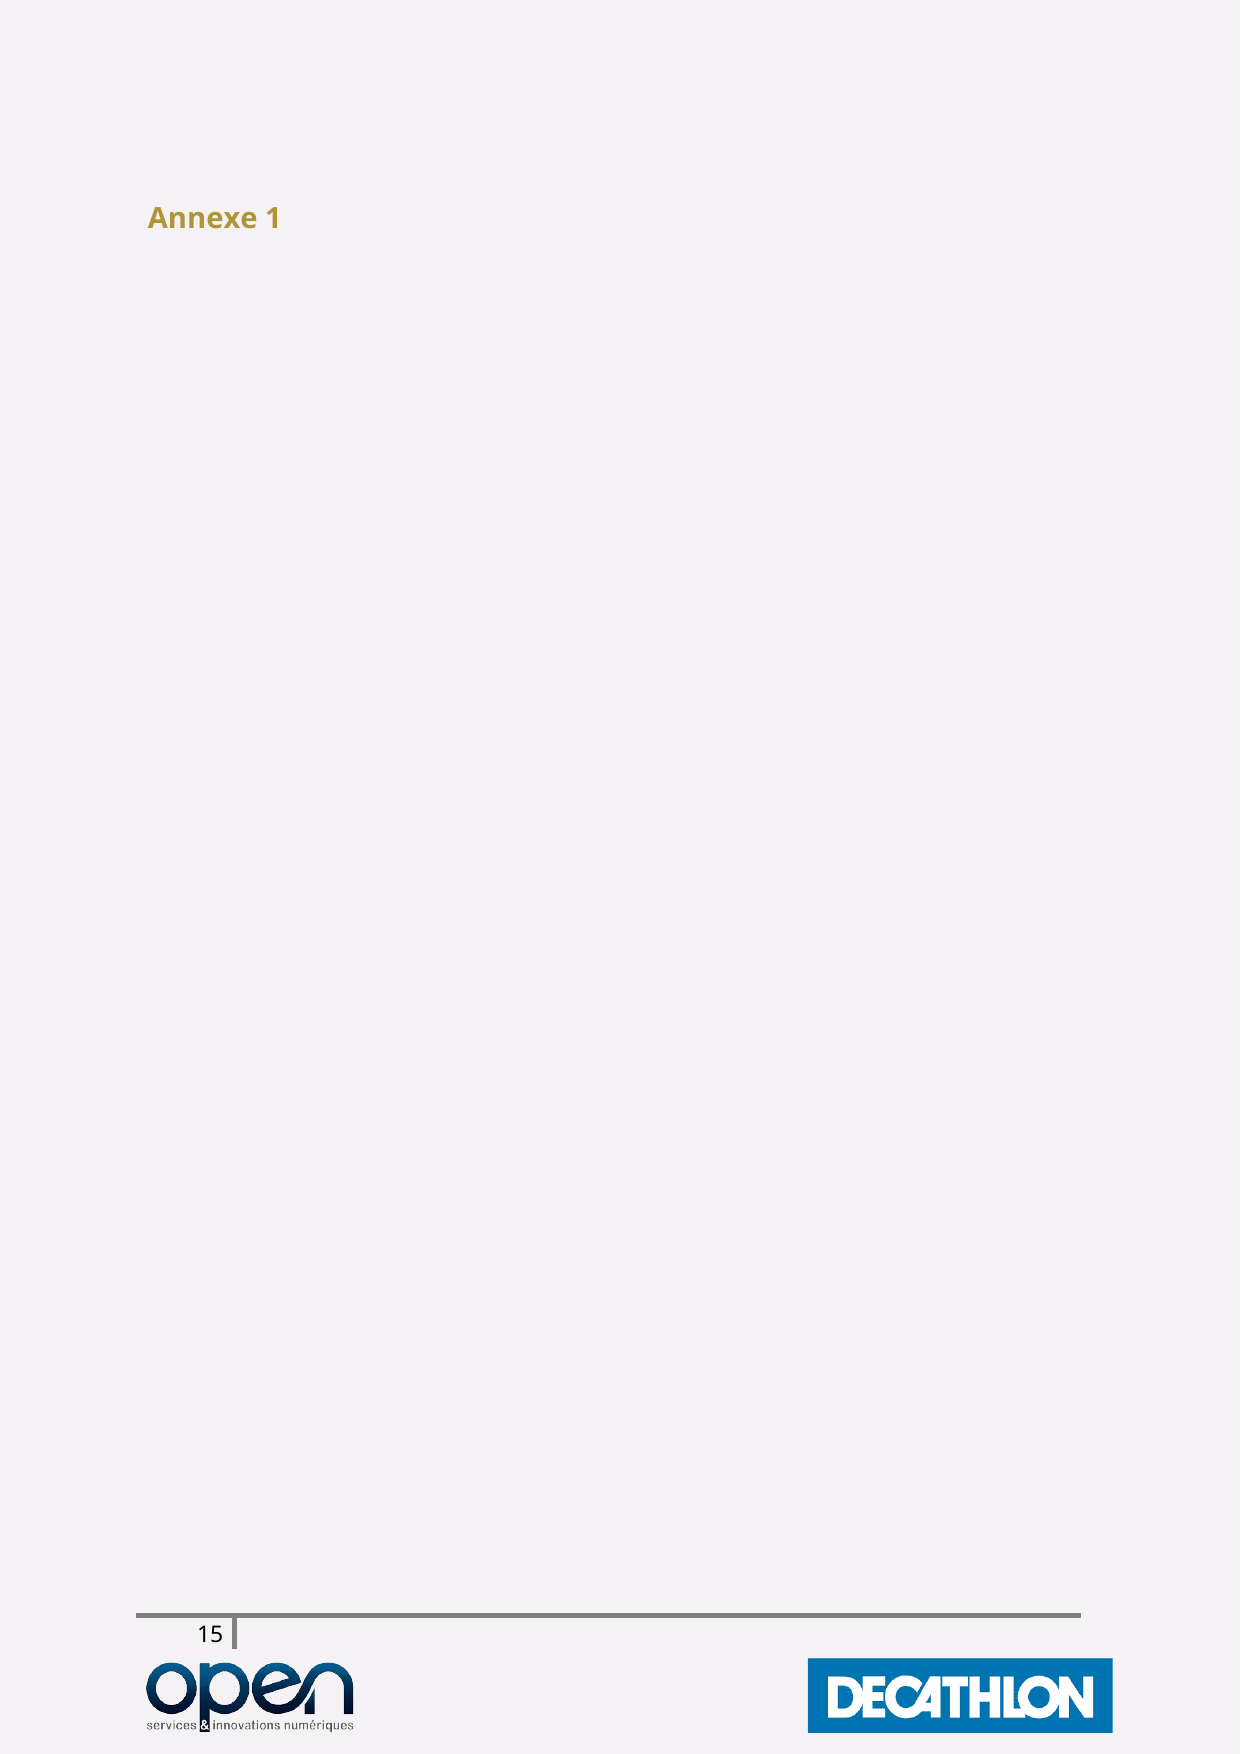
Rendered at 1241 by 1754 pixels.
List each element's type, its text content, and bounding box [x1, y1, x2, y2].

subtitle Annexe 1 [148, 198, 1093, 237]
picture [139, 1658, 358, 1735]
picture [829, 1676, 1000, 1719]
picture [1003, 1676, 1093, 1719]
picture [807, 1658, 1113, 1733]
